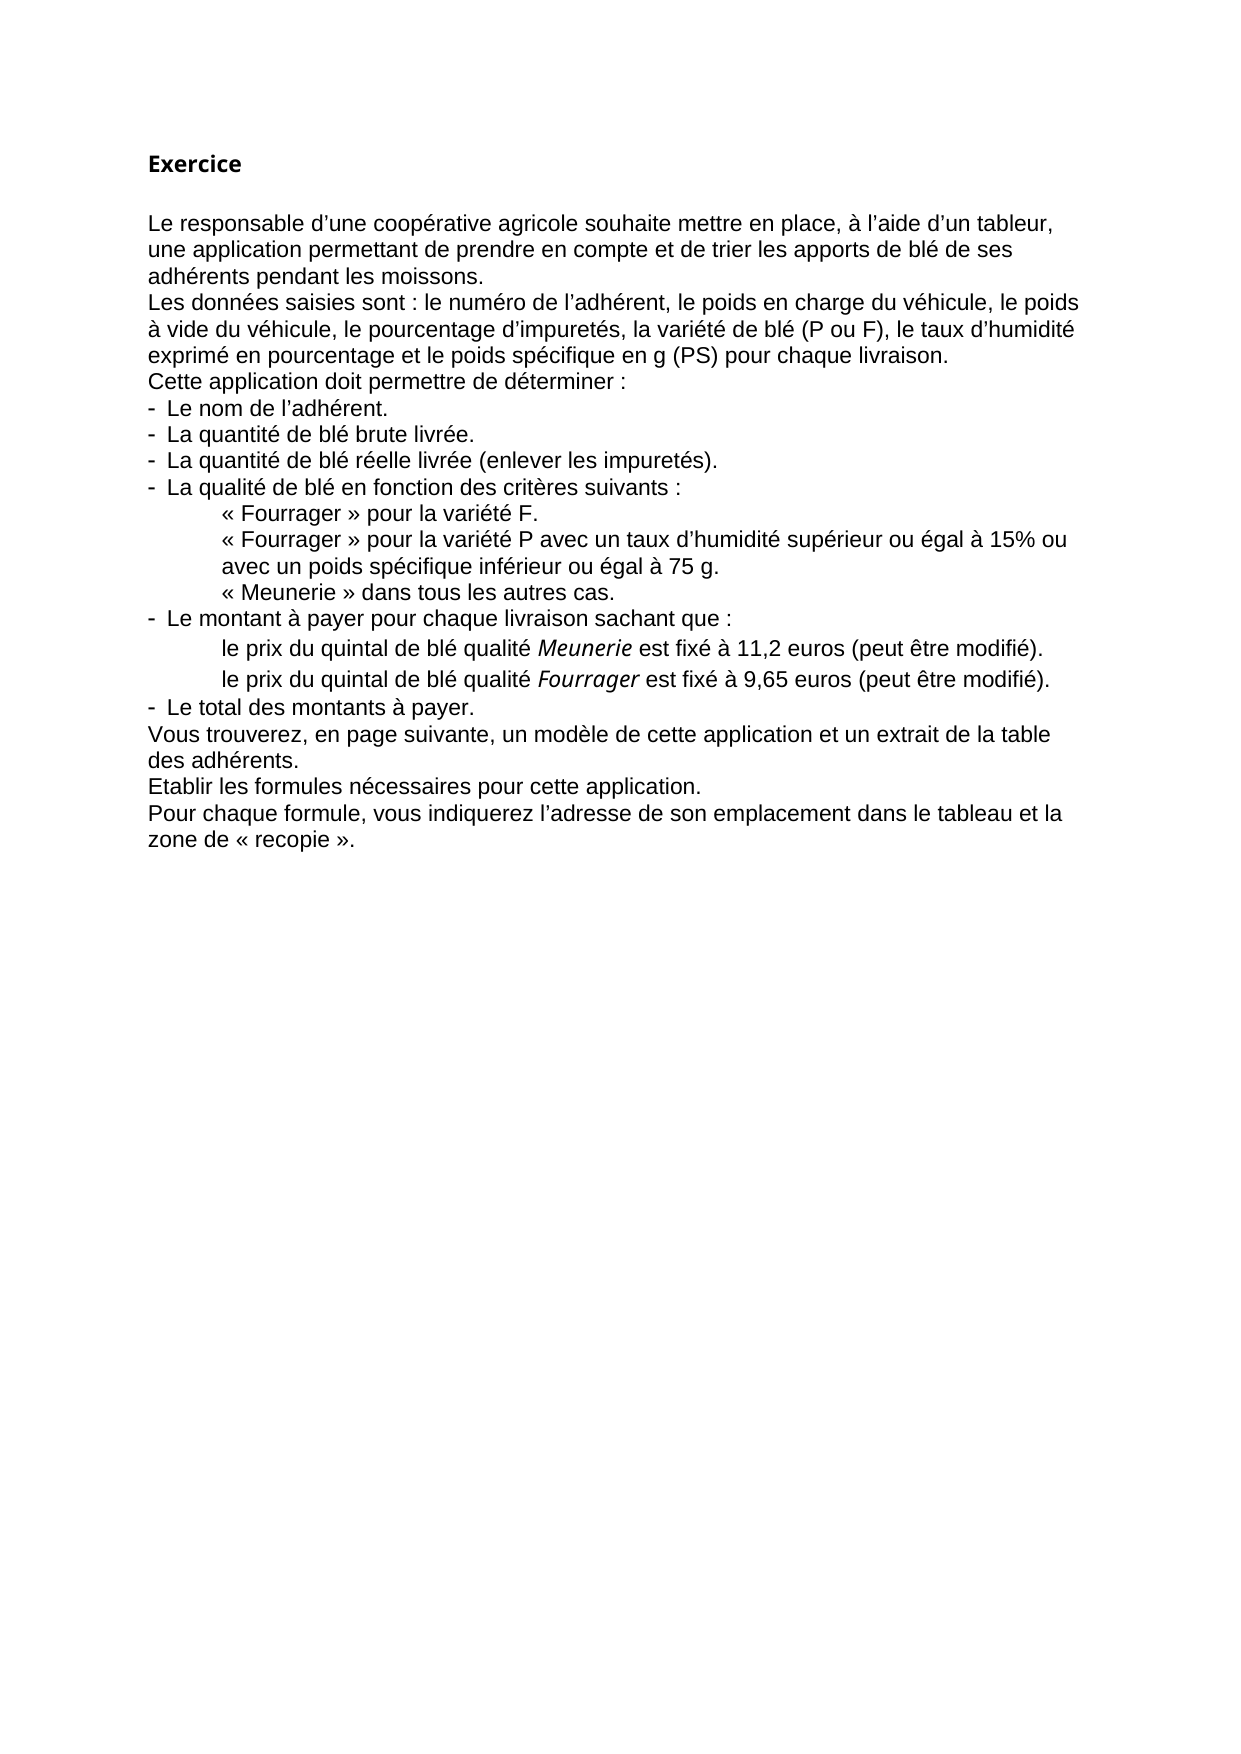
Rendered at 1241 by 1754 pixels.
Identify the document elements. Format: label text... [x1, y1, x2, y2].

text Le montant à payer pour chaque livraison sachant que : [148, 605, 1093, 632]
text La qualité de blé en fonction des critères suivants : [148, 474, 1093, 500]
text Le responsable d’une coopérative agricole souhaite mettre en place, à l’aide d’un tableur, une application permettant de prendre en compte et de trier les apports de blé de ses adhérents pendant les moissons. [148, 210, 1093, 289]
text « Fourrager » pour la variété P avec un taux d’humidité supérieur ou égal à 15% ou avec un poids spécifique inférieur ou égal à 75 g. [221, 526, 1093, 579]
text Les données saisies sont : le numéro de l’adhérent, le poids en charge du véhicule, le poids à vide du véhicule, le pourcentage d’impuretés, la variété de blé (P ou F), le taux d’humidité exprimé en pourcentage et le poids spécifique en g (PS) pour chaque livraison. [148, 289, 1093, 368]
text le prix du quintal de blé qualité Meunerie est fixé à 11,2 euros (peut être modifié). [221, 632, 1093, 663]
text le prix du quintal de blé qualité Fourrager est fixé à 9,65 euros (peut être modifié). [221, 663, 1093, 694]
text « Fourrager » pour la variété F. [221, 500, 1093, 526]
text « Meunerie » dans tous les autres cas. [221, 579, 1093, 605]
text Pour chaque formule, vous indiquerez l’adresse de son emplacement dans le tableau et la zone de « recopie ». [148, 800, 1093, 852]
text Le total des montants à payer. [148, 694, 1093, 721]
text Cette application doit permettre de déterminer : [148, 368, 1093, 394]
text Vous trouverez, en page suivante, un modèle de cette application et un extrait de la table des adhérents. [148, 721, 1093, 773]
text Exercice [148, 148, 1093, 179]
text La quantité de blé réelle livrée (enlever les impuretés). [148, 447, 1093, 474]
text Etablir les formules nécessaires pour cette application. [148, 773, 1093, 800]
text Le nom de l’adhérent. [148, 394, 1093, 421]
text La quantité de blé brute livrée. [148, 421, 1093, 447]
